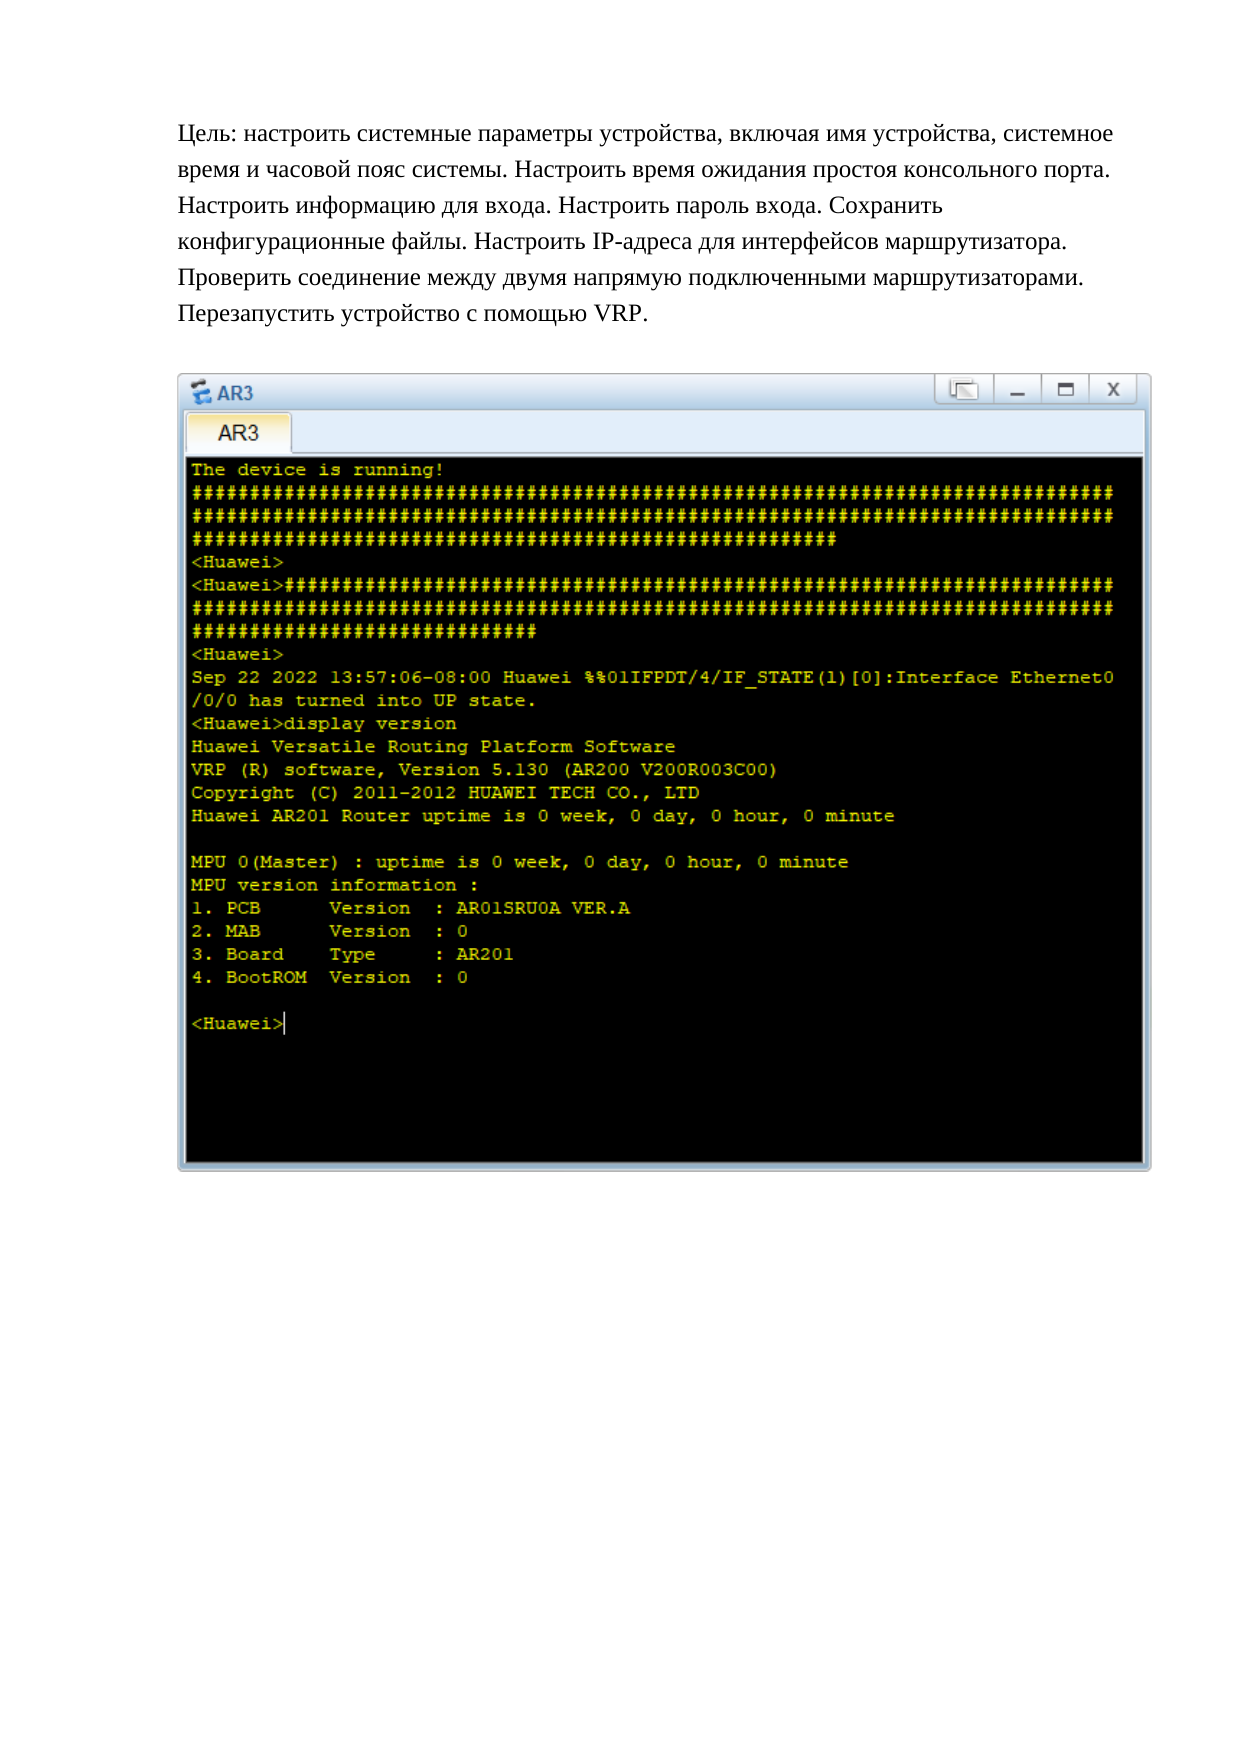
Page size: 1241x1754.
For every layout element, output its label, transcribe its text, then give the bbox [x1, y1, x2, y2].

picture [177, 373, 1152, 1172]
text Цель: настроить системные параметры устройства, включая имя устройства, системное время и часовой пояс системы. Настроить время ожидания простоя консольного порта. Настроить информацию для входа. Настроить пароль входа. Сохранить конфигурационные файлы. Настроить IP-адреса для интерфейсов маршрутизатора. Проверить соединение между двумя напрямую подключенными маршрутизаторами. Перезапустить устройство с помощью VRP. [177, 118, 1151, 327]
